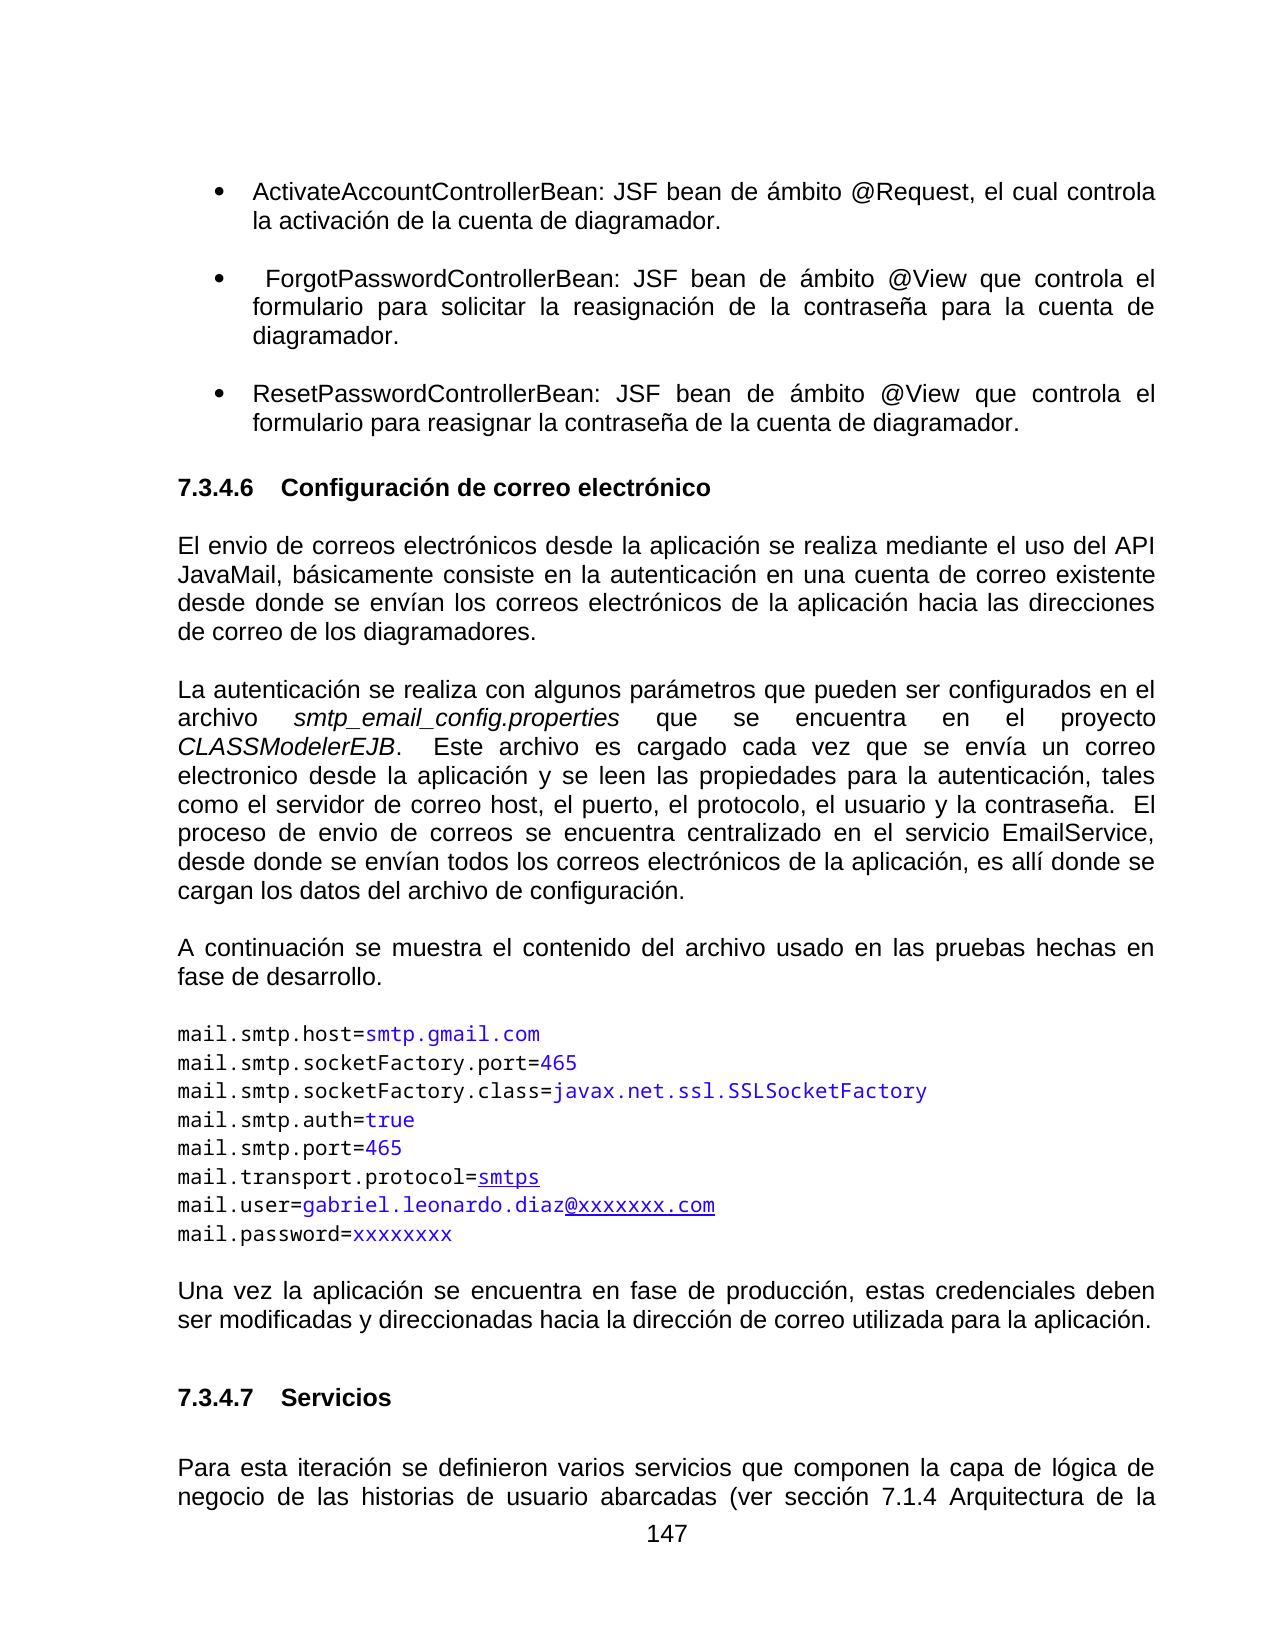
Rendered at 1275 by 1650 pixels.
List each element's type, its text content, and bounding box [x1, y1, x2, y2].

subtitle Configuración de correo electrónico [177, 473, 1157, 502]
text Una vez la aplicación se encuentra en fase de producción, estas credenciales deben ser modificadas y direccionadas hacia la dirección de correo utilizada para la aplicación. [177, 1276, 1157, 1333]
text A continuación se muestra el contenido del archivo usado en las pruebas hechas en fase de desarrollo. [177, 933, 1157, 991]
list ActivateAccountControllerBean: JSF bean de ámbito @Request, el cual controla la activación de la cuenta de diagramador. [215, 177, 1157, 235]
text mail.user=gabriel.leonardo.diaz@xxxxxxx.com [177, 1190, 1157, 1219]
text mail.smtp.port=465 [177, 1133, 1157, 1162]
text mail.password=xxxxxxxx [177, 1219, 1157, 1247]
text mail.transport.protocol=smtps [177, 1162, 1157, 1190]
text mail.smtp.socketFactory.class=javax.net.ssl.SSLSocketFactory [177, 1076, 1157, 1105]
text El envio de correos electrónicos desde la aplicación se realiza mediante el uso del API JavaMail, básicamente consiste en la autenticación en una cuenta de correo existente desde donde se envían los correos electrónicos de la aplicación hacia las direcciones de correo de los diagramadores. [177, 531, 1157, 646]
list ForgotPasswordControllerBean: JSF bean de ámbito @View que controla el formulario para solicitar la reasignación de la contraseña para la cuenta de diagramador. [215, 263, 1157, 350]
text mail.smtp.socketFactory.port=465 [177, 1048, 1157, 1076]
text mail.smtp.auth=true [177, 1105, 1157, 1133]
text mail.smtp.host=smtp.gmail.com [177, 1019, 1157, 1048]
subtitle Servicios [177, 1383, 1157, 1412]
text La autenticación se realiza con algunos parámetros que pueden ser configurados en el archivo smtp_email_config.properties que se encuentra en el proyecto CLASSModelerEJB. Este archivo es cargado cada vez que se envía un correo electronico desde la aplicación y se leen las propiedades para la autenticación, tales como el servidor de correo host, el puerto, el protocolo, el usuario y la contraseña. El proceso de envio de correos se encuentra centralizado en el servicio EmailService, desde donde se envían todos los correos electrónicos de la aplicación, es allí donde se cargan los datos del archivo de configuración. [177, 674, 1157, 904]
list ResetPasswordControllerBean: JSF bean de ámbito @View que controla el formulario para reasignar la contraseña de la cuenta de diagramador. [215, 379, 1157, 436]
